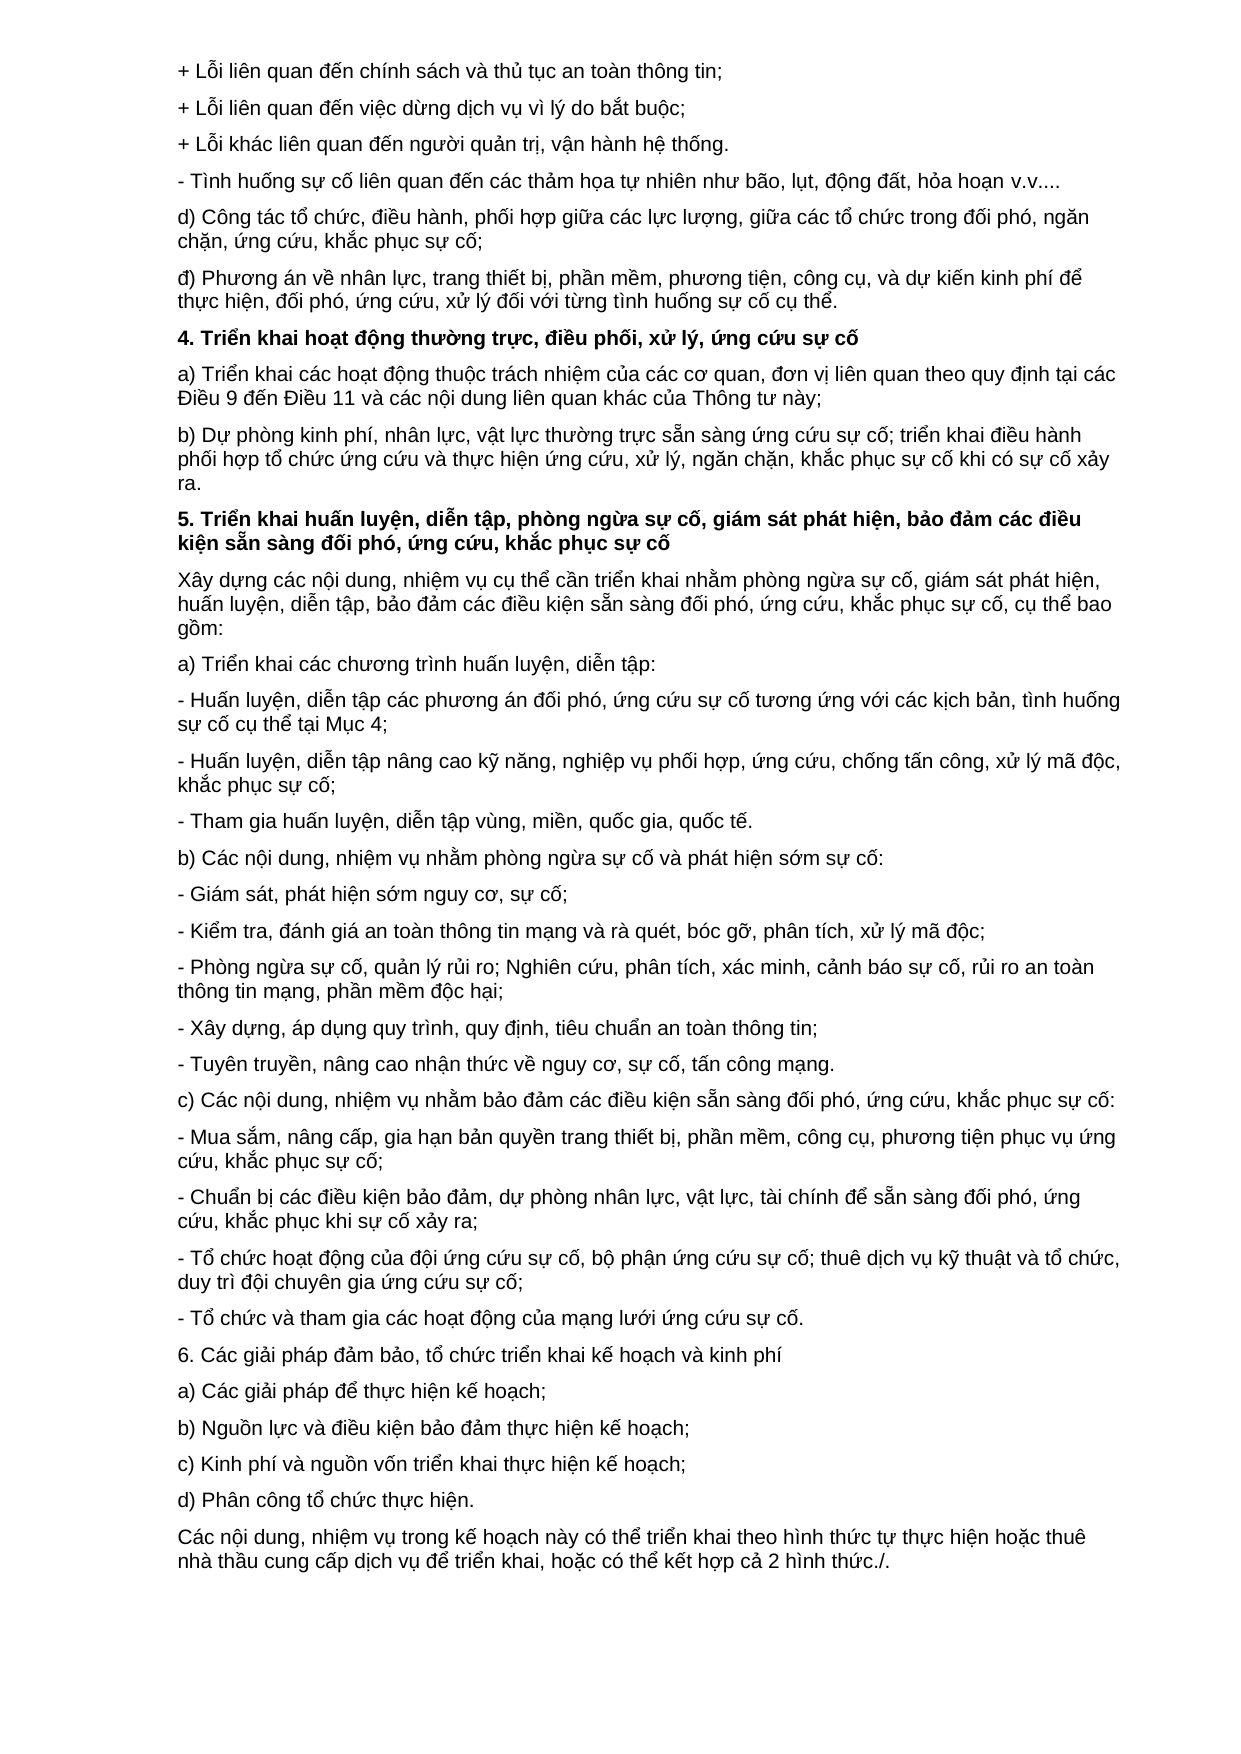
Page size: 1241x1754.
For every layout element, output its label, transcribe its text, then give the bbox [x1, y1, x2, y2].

text + Lỗi liên quan đến việc dừng dịch vụ vì lý do bắt buộc; [177, 96, 1122, 119]
text Các nội dung, nhiệm vụ trong kế hoạch này có thể triển khai theo hình thức tự thực hiện hoặc thuê nhà thầu cung cấp dịch vụ để triển khai, hoặc có thể kết hợp cả 2 hình thức./. [177, 1525, 1122, 1573]
text - Chuẩn bị các điều kiện bảo đảm, dự phòng nhân lực, vật lực, tài chính để sẵn sàng đối phó, ứng cứu, khắc phục khi sự cố xảy ra; [177, 1185, 1122, 1233]
text - Xây dựng, áp dụng quy trình, quy định, tiêu chuẩn an toàn thông tin; [177, 1015, 1122, 1039]
text - Tổ chức hoạt động của đội ứng cứu sự cố, bộ phận ứng cứu sự cố; thuê dịch vụ kỹ thuật và tổ chức, duy trì đội chuyên gia ứng cứu sự cố; [177, 1246, 1122, 1293]
text Xây dựng các nội dung, nhiệm vụ cụ thể cần triển khai nhằm phòng ngừa sự cố, giám sát phát hiện, huấn luyện, diễn tập, bảo đảm các điều kiện sẵn sàng đối phó, ứng cứu, khắc phục sự cố, cụ thể bao gồm: [177, 567, 1122, 639]
text a) Các giải pháp để thực hiện kế hoạch; [177, 1379, 1122, 1403]
text - Huấn luyện, diễn tập các phương án đối phó, ứng cứu sự cố tương ứng với các kịch bản, tình huống sự cố cụ thể tại Mục 4; [177, 688, 1122, 736]
text 5. Triển khai huấn luyện, diễn tập, phòng ngừa sự cố, giám sát phát hiện, bảo đảm các điều kiện sẵn sàng đối phó, ứng cứu, khắc phục sự cố [177, 507, 1122, 555]
text - Tổ chức và tham gia các hoạt động của mạng lưới ứng cứu sự cố. [177, 1306, 1122, 1330]
text c) Kinh phí và nguồn vốn triển khai thực hiện kế hoạch; [177, 1452, 1122, 1476]
text b) Các nội dung, nhiệm vụ nhằm phòng ngừa sự cố và phát hiện sớm sự cố: [177, 846, 1122, 869]
text - Tình huống sự cố liên quan đến các thảm họa tự nhiên như bão, lụt, động đất, hỏa hoạn v.v.... [177, 168, 1122, 192]
text + Lỗi liên quan đến chính sách và thủ tục an toàn thông tin; [177, 59, 1122, 83]
text b) Dự phòng kinh phí, nhân lực, vật lực thường trực sẵn sàng ứng cứu sự cố; triển khai điều hành phối hợp tổ chức ứng cứu và thực hiện ứng cứu, xử lý, ngăn chặn, khắc phục sự cố khi có sự cố xảy ra. [177, 423, 1122, 494]
text - Phòng ngừa sự cố, quản lý rủi ro; Nghiên cứu, phân tích, xác minh, cảnh báo sự cố, rủi ro an toàn thông tin mạng, phần mềm độc hại; [177, 955, 1122, 1003]
text - Tuyên truyền, nâng cao nhận thức về nguy cơ, sự cố, tấn công mạng. [177, 1052, 1122, 1076]
text a) Triển khai các hoạt động thuộc trách nhiệm của các cơ quan, đơn vị liên quan theo quy định tại các Điều 9 đến Điều 11 và các nội dung liên quan khác của Thông tư này; [177, 362, 1122, 410]
text - Giám sát, phát hiện sớm nguy cơ, sự cố; [177, 882, 1122, 906]
text + Lỗi khác liên quan đến người quản trị, vận hành hệ thống. [177, 132, 1122, 156]
text - Mua sắm, nâng cấp, gia hạn bản quyền trang thiết bị, phần mềm, công cụ, phương tiện phục vụ ứng cứu, khắc phục sự cố; [177, 1125, 1122, 1173]
text - Kiểm tra, đánh giá an toàn thông tin mạng và rà quét, bóc gỡ, phân tích, xử lý mã độc; [177, 918, 1122, 942]
text - Huấn luyện, diễn tập nâng cao kỹ năng, nghiệp vụ phối hợp, ứng cứu, chống tấn công, xử lý mã độc, khắc phục sự cố; [177, 749, 1122, 797]
text đ) Phương án về nhân lực, trang thiết bị, phần mềm, phương tiện, công cụ, và dự kiến kinh phí để thực hiện, đối phó, ứng cứu, xử lý đối với từng tình huống sự cố cụ thể. [177, 265, 1122, 313]
text b) Nguồn lực và điều kiện bảo đảm thực hiện kế hoạch; [177, 1415, 1122, 1439]
text 6. Các giải pháp đảm bảo, tổ chức triển khai kế hoạch và kinh phí [177, 1342, 1122, 1366]
text d) Phân công tổ chức thực hiện. [177, 1488, 1122, 1512]
text 4. Triển khai hoạt động thường trực, điều phối, xử lý, ứng cứu sự cố [177, 326, 1122, 350]
text d) Công tác tổ chức, điều hành, phối hợp giữa các lực lượng, giữa các tổ chức trong đối phó, ngăn chặn, ứng cứu, khắc phục sự cố; [177, 205, 1122, 253]
text a) Triển khai các chương trình huấn luyện, diễn tập: [177, 652, 1122, 676]
text c) Các nội dung, nhiệm vụ nhằm bảo đảm các điều kiện sẵn sàng đối phó, ứng cứu, khắc phục sự cố: [177, 1088, 1122, 1112]
text - Tham gia huấn luyện, diễn tập vùng, miền, quốc gia, quốc tế. [177, 809, 1122, 833]
